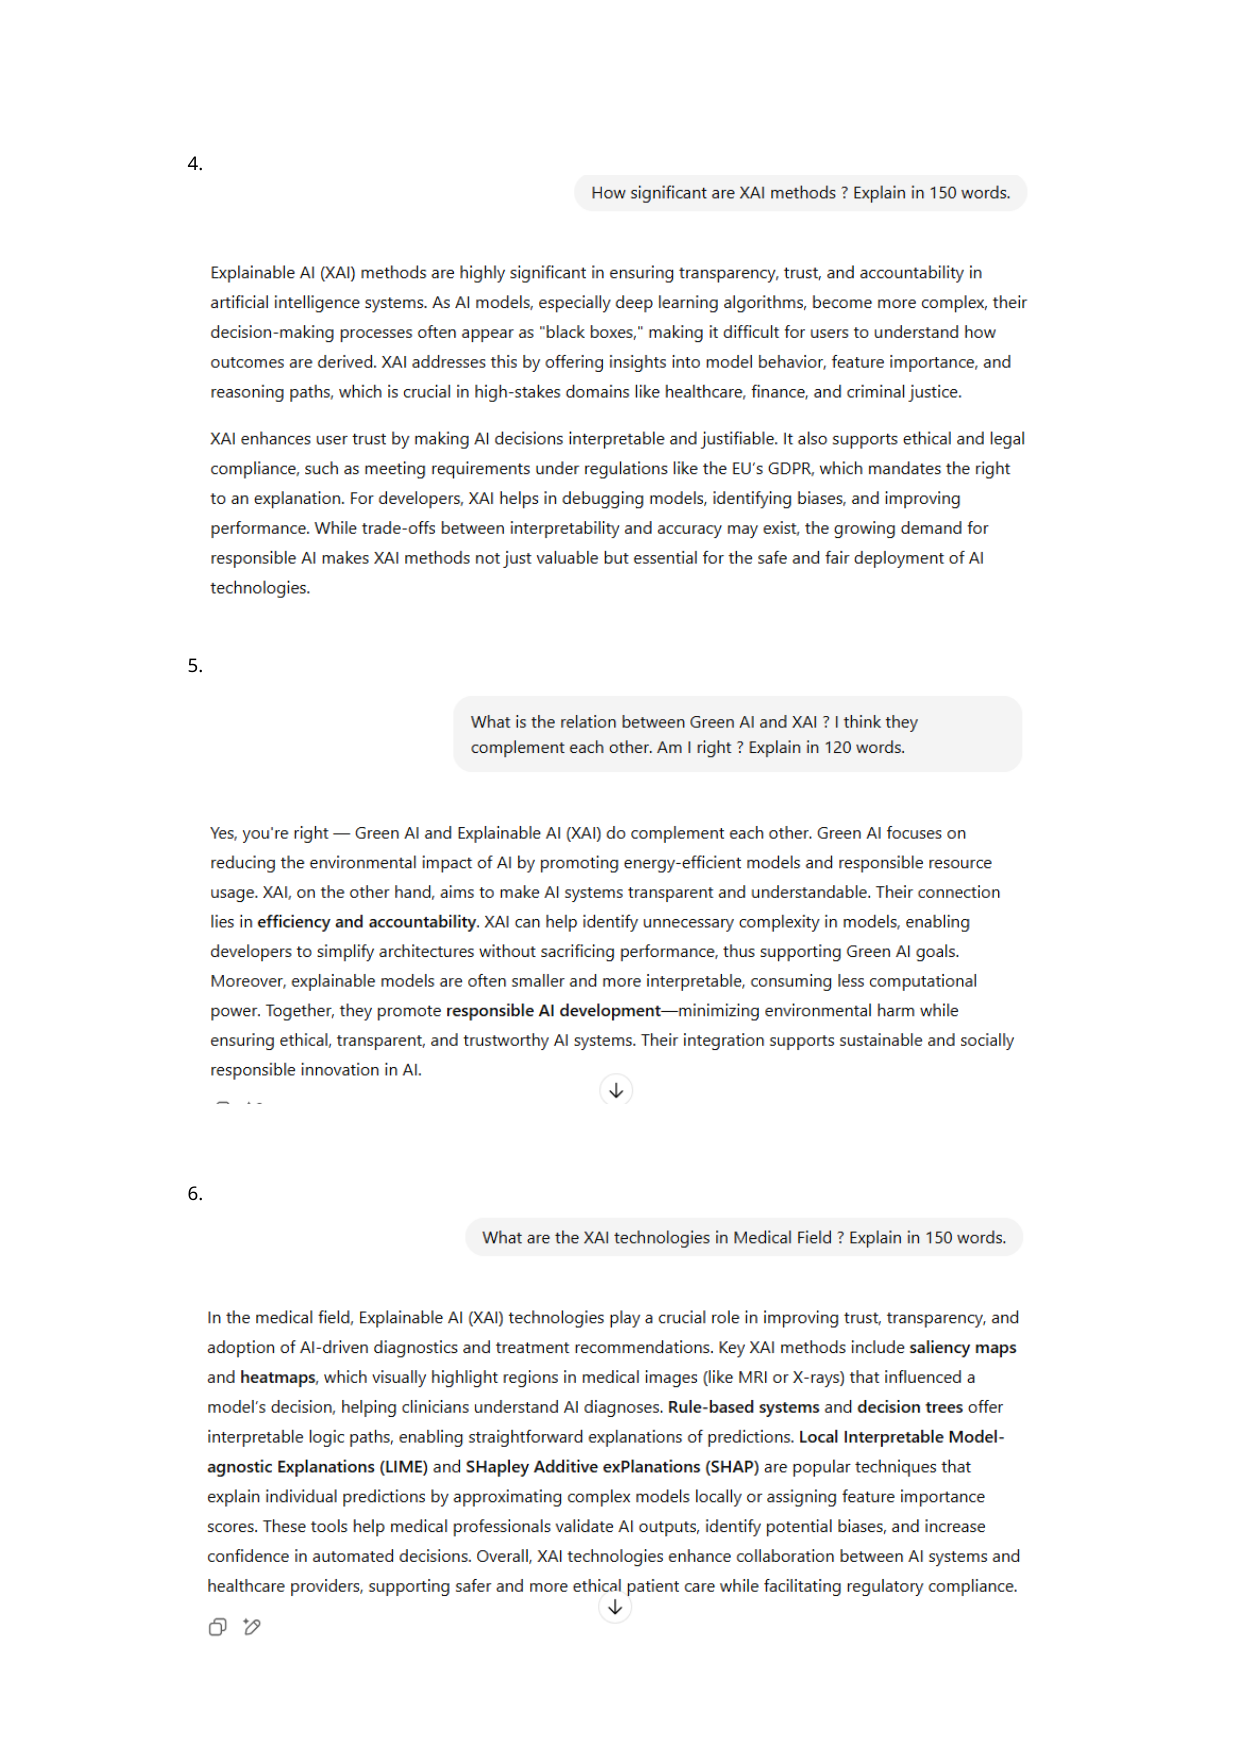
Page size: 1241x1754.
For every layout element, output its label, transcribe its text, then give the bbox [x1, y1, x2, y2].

text 4. [187, 150, 1053, 175]
picture [187, 1206, 1053, 1644]
text 5. [187, 653, 1053, 678]
picture [187, 678, 1053, 1104]
picture [187, 175, 1053, 602]
text 6. [187, 1181, 1053, 1206]
